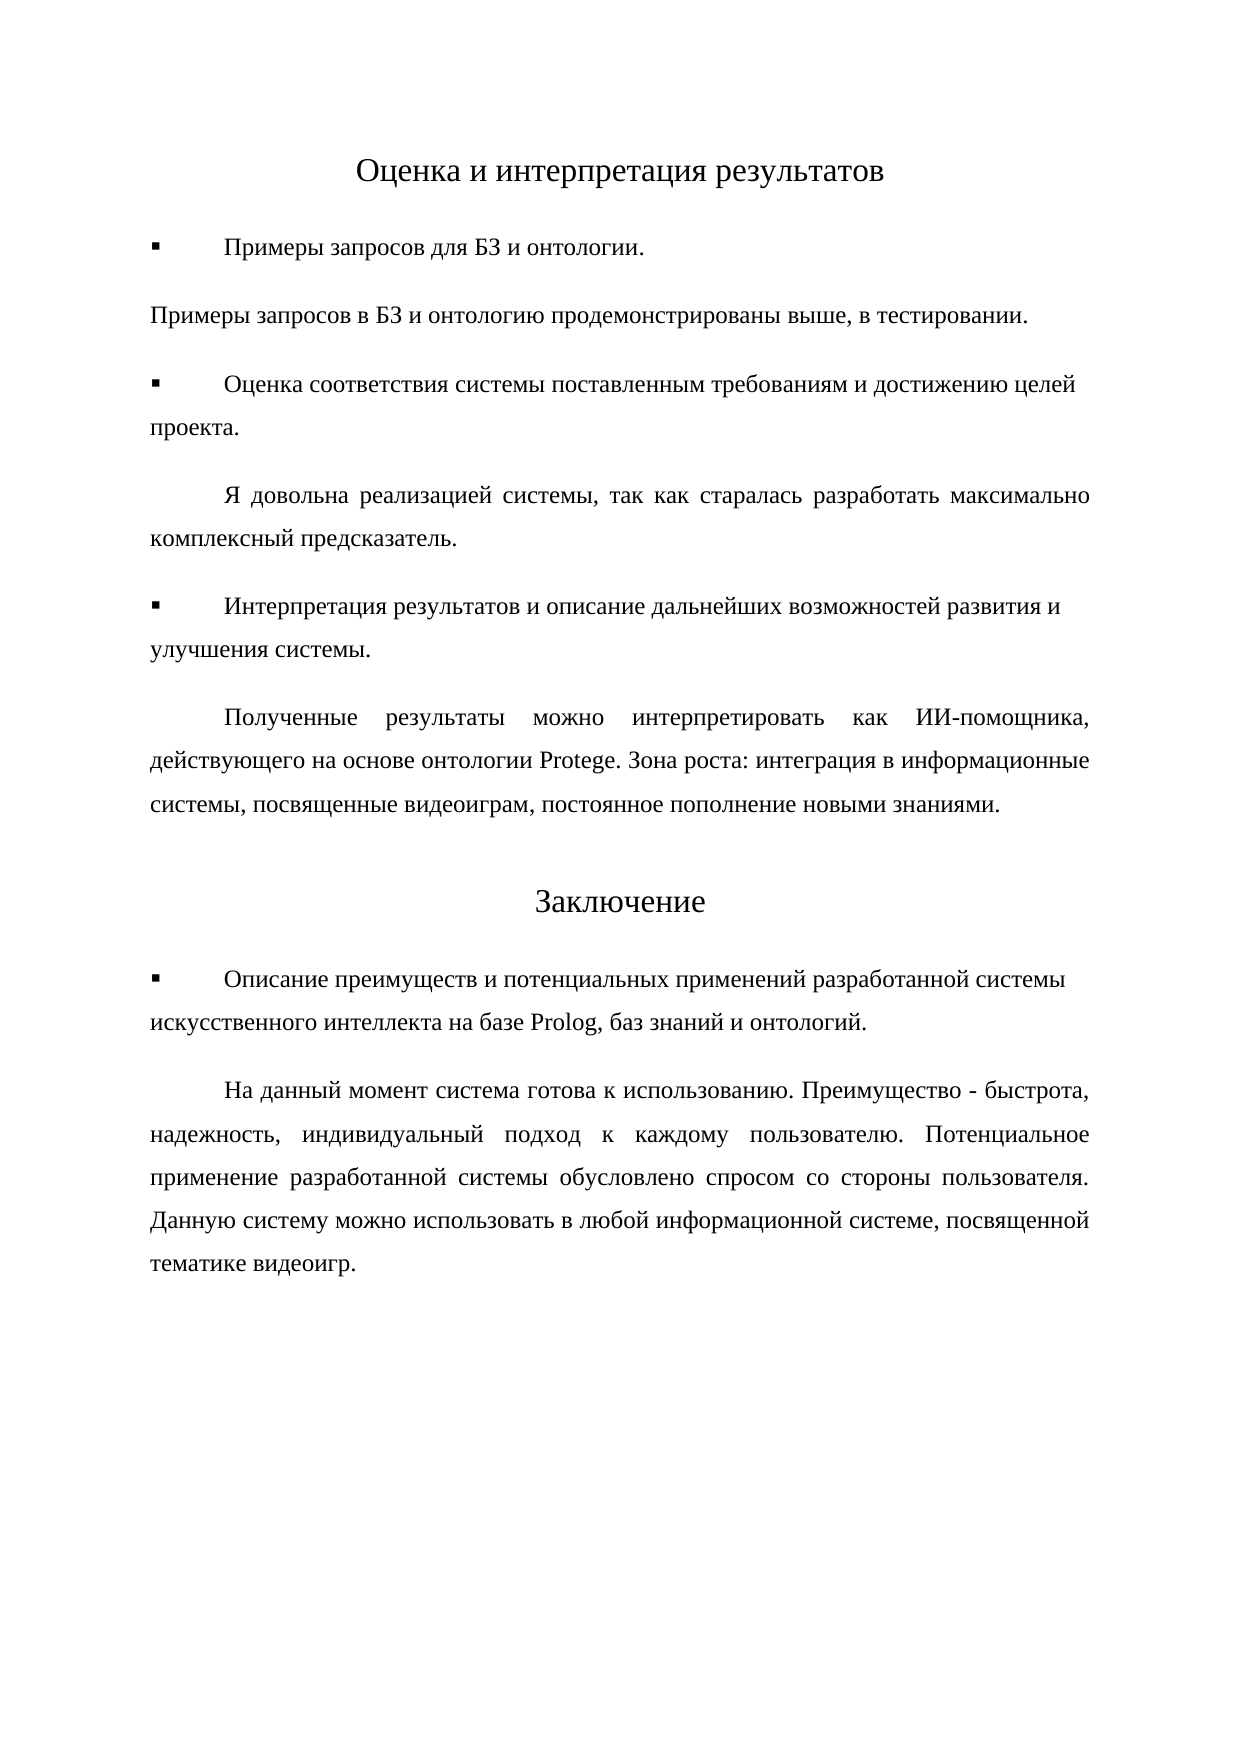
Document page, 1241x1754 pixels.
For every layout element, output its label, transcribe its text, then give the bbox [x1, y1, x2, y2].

text На данный момент система готова к использованию. Преимущество - быстрота, надежность, индивидуальный подход к каждому пользователю. Потенциальное применение разработанной системы обусловлено спросом со стороны пользователя. Данную систему можно использовать в любой информационной системе, посвященной тематике видеоигр. [150, 1076, 1090, 1277]
list Описание преимуществ и потенциальных применений разработанной системы искусственного интеллекта на базе Prolog, баз знаний и онтологий. [150, 964, 1090, 1036]
text Полученные результаты можно интерпретировать как ИИ-помощника, действующего на основе онтологии Protege. Зона роста: интеграция в информационные системы, посвященные видеоиграм, постоянное пополнение новыми знаниями. [150, 702, 1090, 817]
text Оценка и интерпретация результатов [150, 150, 1090, 188]
list Оценка соответствия системы поставленным требованиям и достижению целей проекта. [150, 369, 1090, 441]
text Я довольна реализацией системы, так как старалась разработать максимально комплексный предсказатель. [150, 480, 1090, 552]
list Интерпретация результатов и описание дальнейших возможностей развития и улучшения системы. [150, 591, 1090, 663]
text Заключение [150, 882, 1090, 920]
list Примеры запросов в БЗ и онтологию продемонстрированы выше, в тестировании. [150, 301, 1090, 329]
list Примеры запросов для БЗ и онтологии. [150, 232, 1090, 261]
